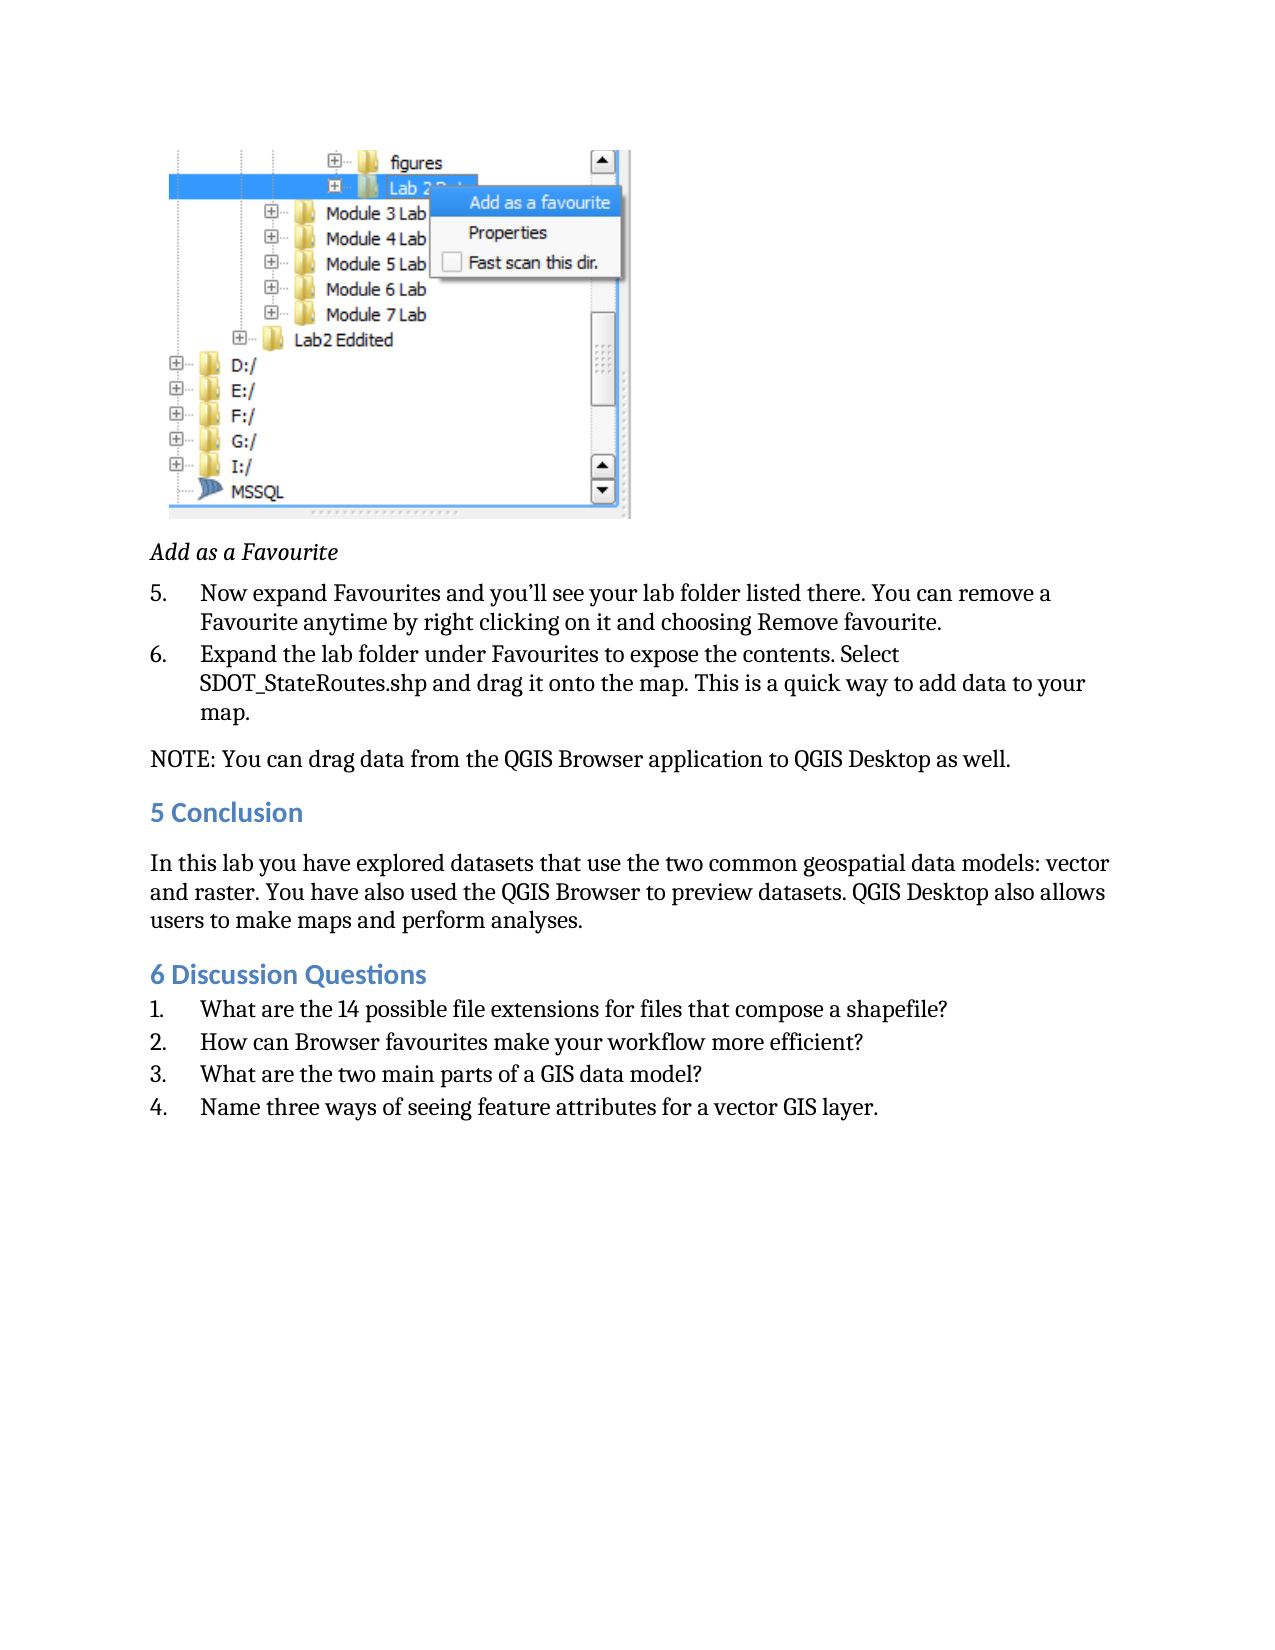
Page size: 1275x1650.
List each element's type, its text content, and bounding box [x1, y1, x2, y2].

list Expand the lab folder under Favourites to expose the contents. Select SDOT_StateRoutes.shp and drag it onto the map. This is a quick way to add data to your map. [150, 640, 1125, 726]
text In this lab you have explored datasets that use the two common geospatial data models: vector and raster. You have also used the QGIS Browser to preview datasets. QGIS Desktop also allows users to make maps and perform analyses. [150, 849, 1125, 935]
picture [168, 150, 632, 519]
list How can Browser favourites make your workflow more efficient? [150, 1028, 1125, 1057]
list Name three ways of seeing feature attributes for a vector GIS layer. [150, 1093, 1125, 1122]
text Add as a Favourite [150, 537, 1125, 566]
list What are the 14 possible file extensions for files that compose a shapefile? [150, 995, 1125, 1024]
subtitle 6 Discussion Questions [150, 956, 1125, 992]
subtitle 5 Conclusion [150, 794, 1125, 830]
text NOTE: You can drag data from the QGIS Browser application to QGIS Desktop as well. [150, 745, 1125, 774]
list Now expand Favourites and you’ll see your lab folder listed there. You can remove a Favourite anytime by right clicking on it and choosing Remove favourite. [150, 579, 1125, 636]
list What are the two main parts of a GIS data model? [150, 1060, 1125, 1089]
